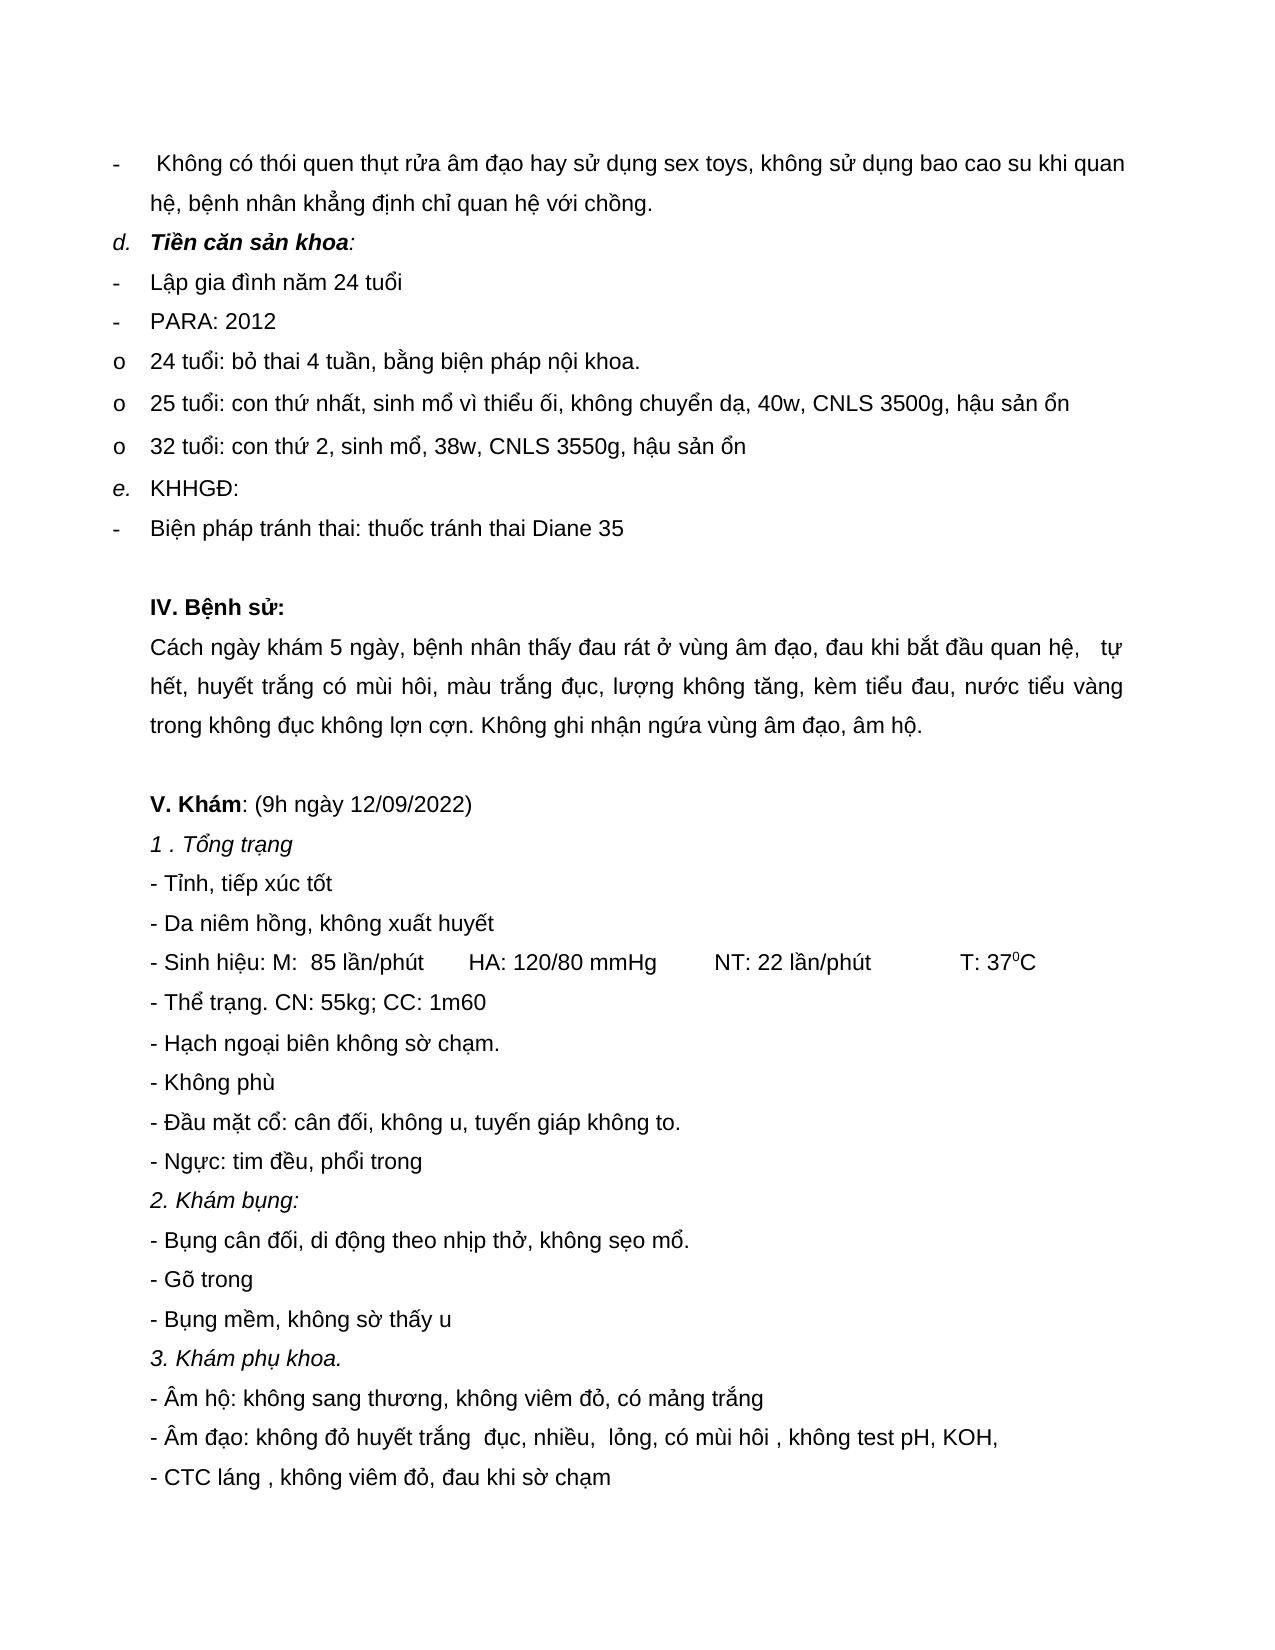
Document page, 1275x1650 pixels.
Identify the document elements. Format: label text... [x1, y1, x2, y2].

text - Thể trạng. CN: 55kg; CC: 1m60 [150, 989, 1125, 1015]
list Biện pháp tránh thai: thuốc tránh thai Diane 35 [112, 515, 1125, 541]
list 25 tuổi: con thứ nhất, sinh mổ vì thiểu ối, không chuyển dạ, 40w, CNLS 3500g, hậu sản ổn [112, 390, 1125, 419]
list 24 tuổi: bỏ thai 4 tuần, bằng biện pháp nội khoa. [112, 348, 1125, 376]
list 32 tuổi: con thứ 2, sinh mổ, 38w, CNLS 3550g, hậu sản ổn [112, 433, 1125, 461]
text - Tỉnh, tiếp xúc tốt [150, 870, 1125, 897]
text 1 . Tổng trạng [150, 831, 1125, 857]
text - Âm đạo: không đỏ huyết trắng đục, nhiều, lỏng, có mùi hôi , không test pH, KOH, [150, 1424, 1125, 1451]
text - Không phù [150, 1069, 1125, 1095]
list PARA: 2012 [112, 308, 1125, 335]
text V. Khám: (9h ngày 12/09/2022) [150, 791, 1125, 818]
text Cách ngày khám 5 ngày, bệnh nhân thấy đau rát ở vùng âm đạo, đau khi bắt đầu quan hệ, tự hết, huyết trắng có mùi hôi, màu trắng đục, lượng không tăng, kèm tiểu đau, nước tiểu vàng trong không đục không lợn cợn. Không ghi nhận ngứa vùng âm đạo, âm hộ. [150, 633, 1125, 739]
text - Bụng cân đối, di động theo nhịp thở, không sẹo mổ. [150, 1227, 1125, 1253]
list Lập gia đình năm 24 tuổi [112, 268, 1125, 295]
text - Sinh hiệu: M: 85 lần/phút HA: 120/80 mmHg NT: 22 lần/phút T: 370C [150, 949, 1125, 976]
list Không có thói quen thụt rửa âm đạo hay sử dụng sex toys, không sử dụng bao cao su khi quan hệ, bệnh nhân khẳng định chỉ quan hệ với chồng. [112, 150, 1125, 216]
text - Gõ trong [150, 1266, 1125, 1293]
text - Hạch ngoại biên không sờ chạm. [150, 1029, 1125, 1056]
list Tiền căn sản khoa: [112, 229, 1125, 255]
text - Đầu mặt cổ: cân đối, không u, tuyến giáp không to. [150, 1108, 1125, 1135]
text - Âm hộ: không sang thương, không viêm đỏ, có mảng trắng [150, 1385, 1125, 1411]
text 3. Khám phụ khoa. [150, 1345, 1125, 1372]
text - Bụng mềm, không sờ thấy u [150, 1306, 1125, 1332]
text - Ngực: tim đều, phổi trong [150, 1148, 1125, 1174]
text IV. Bệnh sử: [150, 594, 1125, 620]
text 2. Khám bụng: [150, 1187, 1125, 1214]
text - CTC láng , không viêm đỏ, đau khi sờ chạm [150, 1464, 1125, 1490]
list KHHGĐ: [112, 475, 1125, 502]
text - Da niêm hồng, không xuất huyết [150, 910, 1125, 936]
